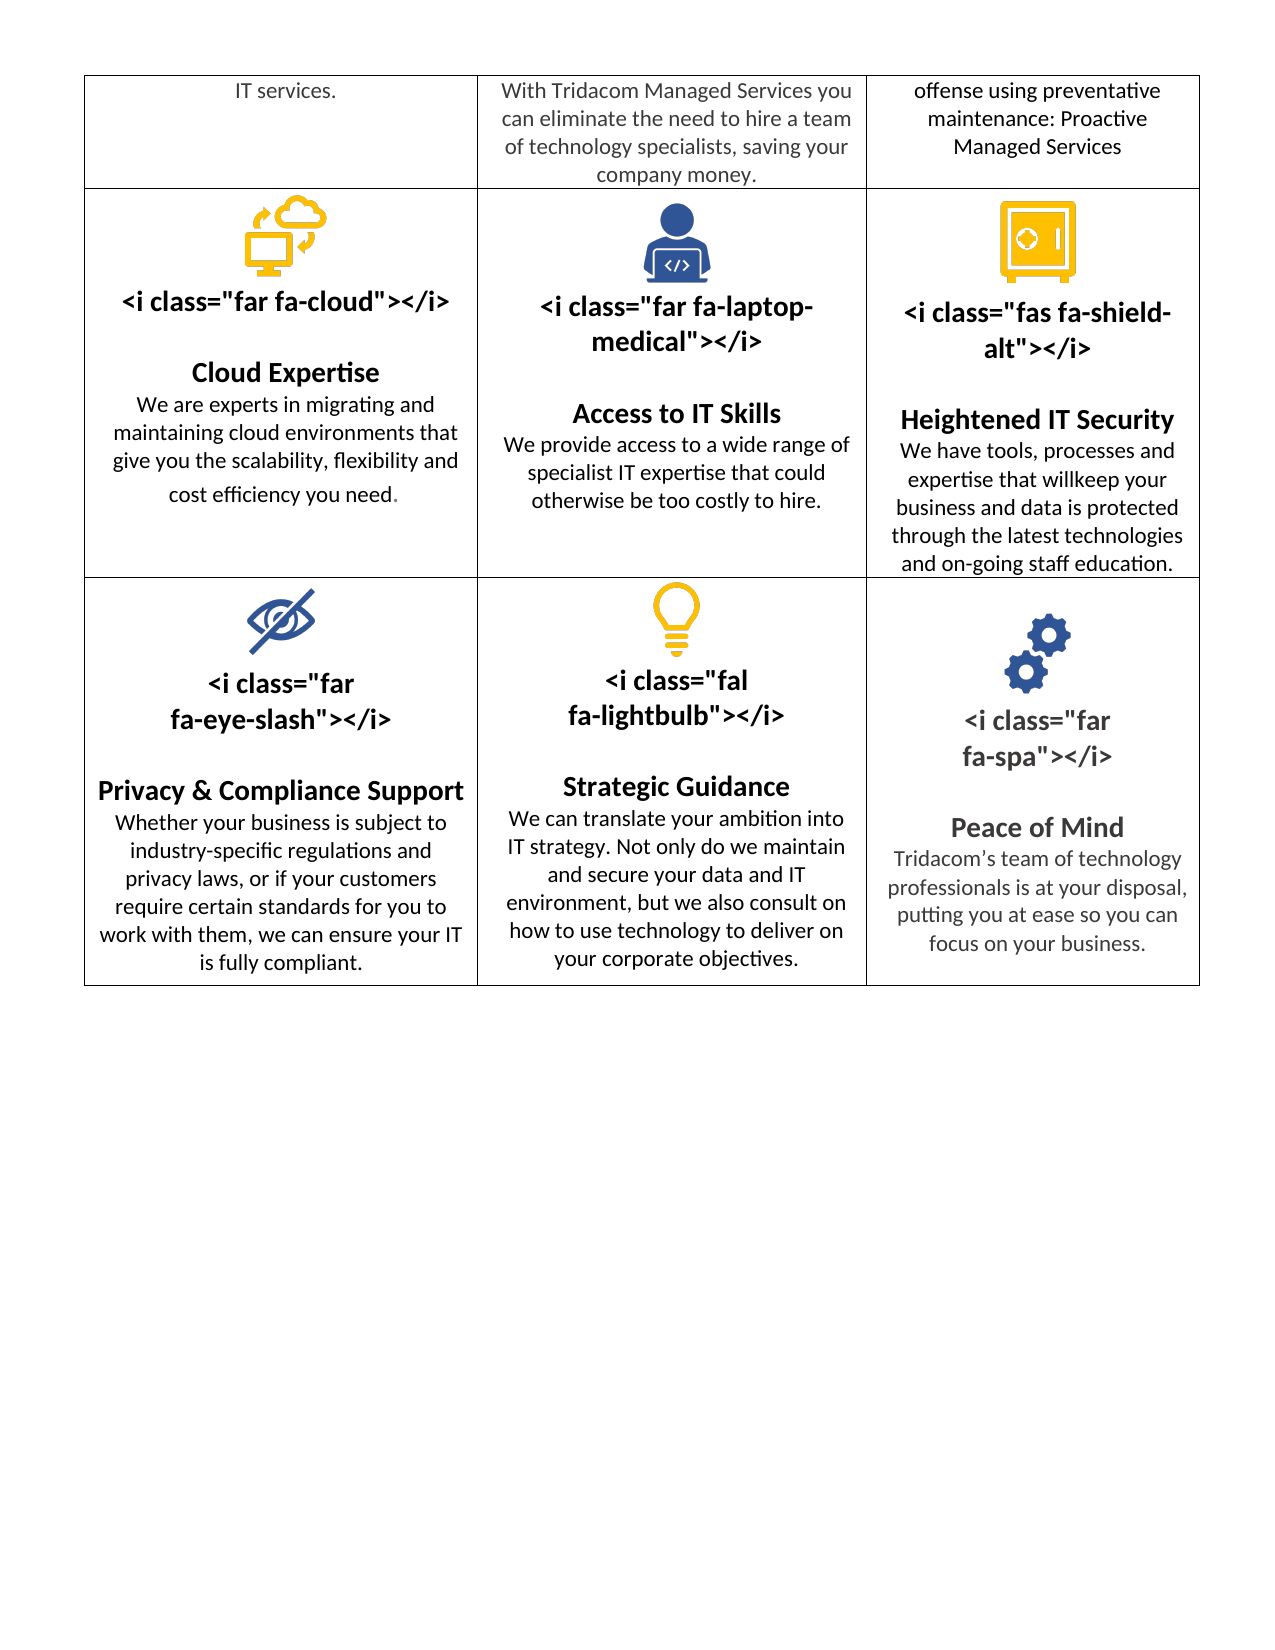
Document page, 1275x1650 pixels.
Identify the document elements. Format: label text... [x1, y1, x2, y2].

picture [238, 189, 333, 283]
table_cell <i class="far fa-laptop-medical"></i> Access to IT Skills We provide access to a wide range of specialist IT expertise that could otherwise be too costly to hire. [478, 189, 866, 577]
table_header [867, 76, 1199, 188]
picture [237, 577, 325, 666]
table_cell <i class="fas fa-shield-alt"></i> Heightened IT Security We have tools, processes and expertise that willkeep your business and data is protected through the latest technologies and on-going staff education. [867, 189, 1199, 577]
table_cell <i class="far fa-cloud"></i> Cloud Expertise We are experts in migrating and maintaining cloud environments that give you the scalability, flexibility and cost efficiency you need. [85, 189, 477, 577]
table_cell <i class="fal fa-lightbulb"></i> Strategic Guidance We can translate your ambition into IT strategy. Not only do we maintain and secure your data and IT environment, but we also consult on how to use technology to deliver on your corporate objectives. [478, 578, 866, 985]
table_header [85, 76, 477, 188]
picture [627, 189, 727, 288]
table_cell <i class="far fa-eye-slash"></i> Privacy & Compliance Support Whether your business is subject to industry-specific regulations and privacy laws, or if your customers require certain standards for you to work with them, we can ensure your IT is fully compliant. [85, 578, 477, 985]
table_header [478, 76, 866, 188]
picture [989, 605, 1086, 702]
picture [634, 577, 719, 662]
picture [985, 189, 1090, 295]
table_cell <i class="far fa-spa"></i> Peace of Mind Tridacom’s team of technology professionals is at your disposal, putting you at ease so you can focus on your business. [867, 578, 1199, 985]
